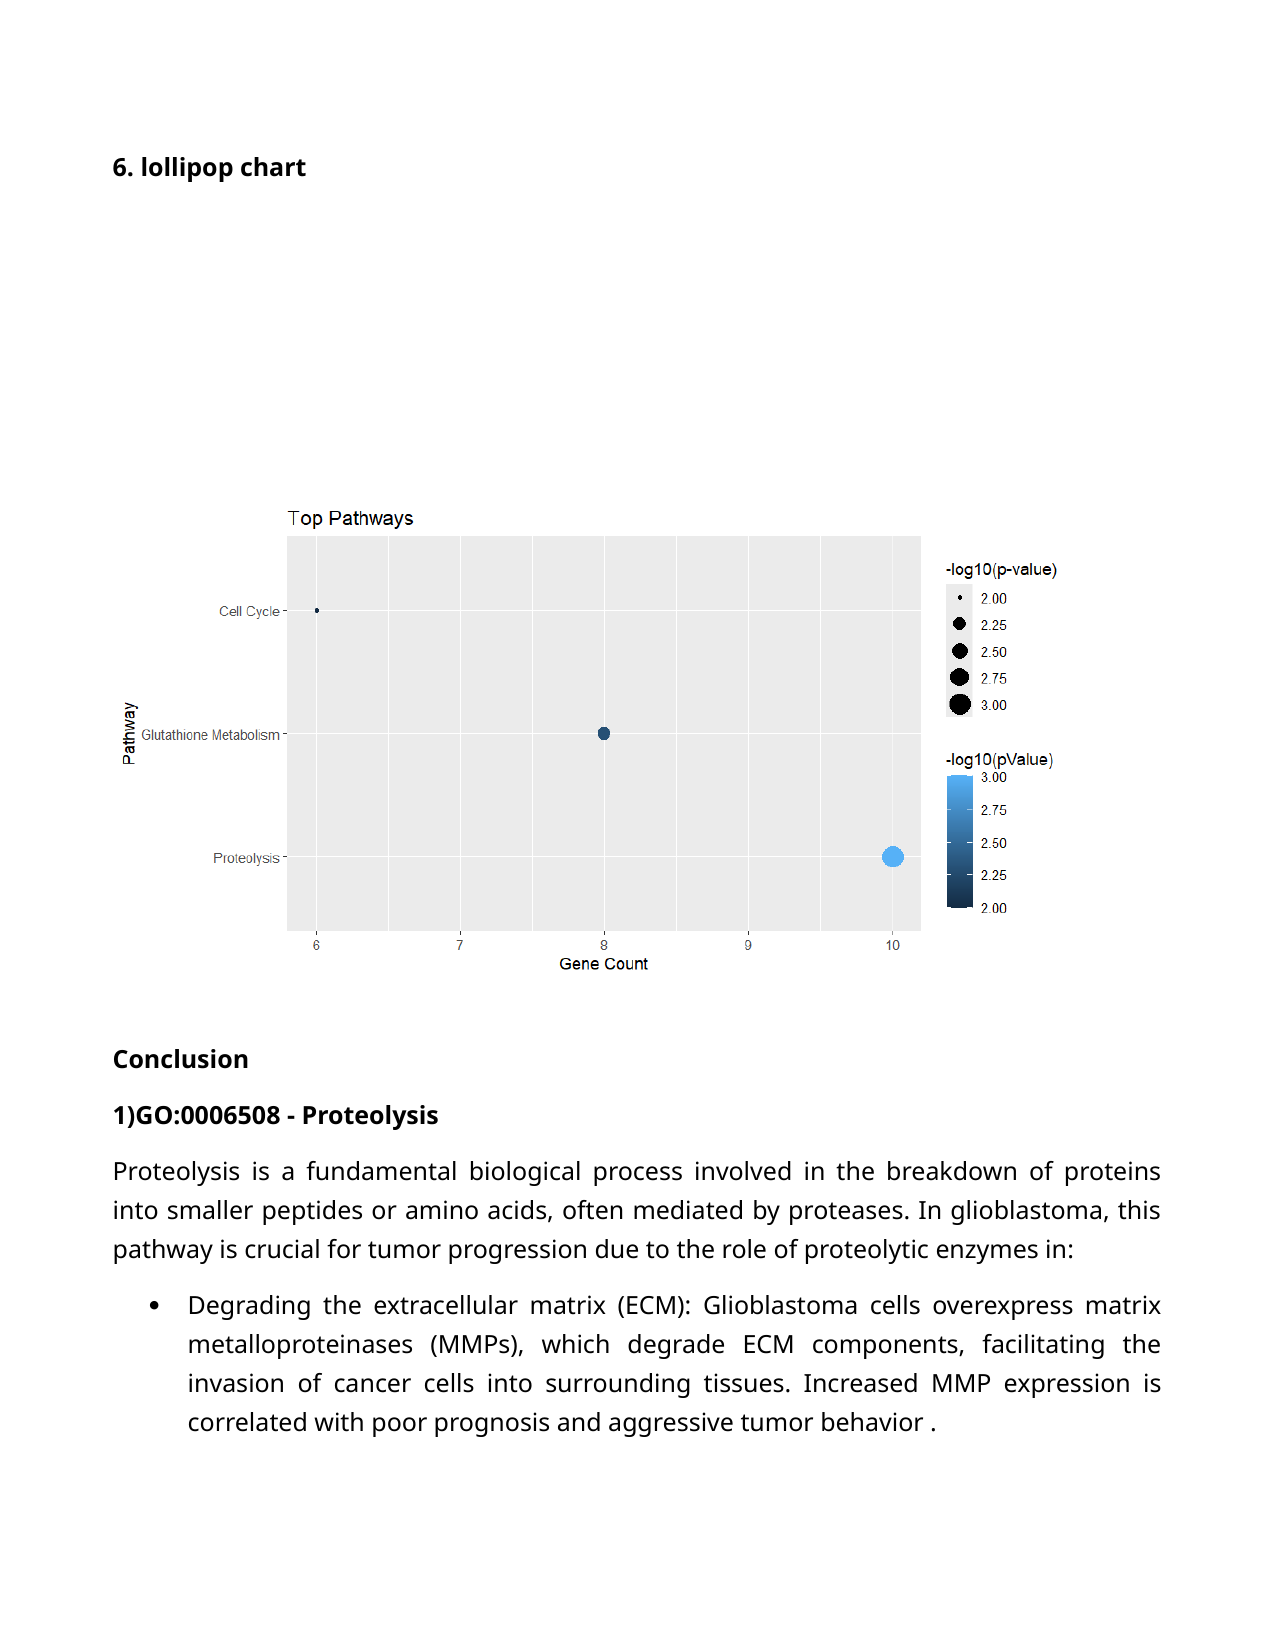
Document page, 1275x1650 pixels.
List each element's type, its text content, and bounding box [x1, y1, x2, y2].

list Degrading the extracellular matrix (ECM): Glioblastoma cells overexpress matrix metalloproteinases (MMPs), which degrade ECM components, facilitating the invasion of cancer cells into surrounding tissues. Increased MMP expression is correlated with poor prognosis and aggressive tumor behavior . [150, 1288, 1162, 1439]
text 1)GO:0006508 - Proteolysis [112, 1098, 1162, 1132]
picture [112, 500, 1074, 981]
text Proteolysis is a fundamental biological process involved in the breakdown of proteins into smaller peptides or amino acids, often mediated by proteases. In glioblastoma, this pathway is crucial for tumor progression due to the role of proteolytic enzymes in: [112, 1153, 1162, 1266]
text Conclusion [112, 1042, 1162, 1076]
